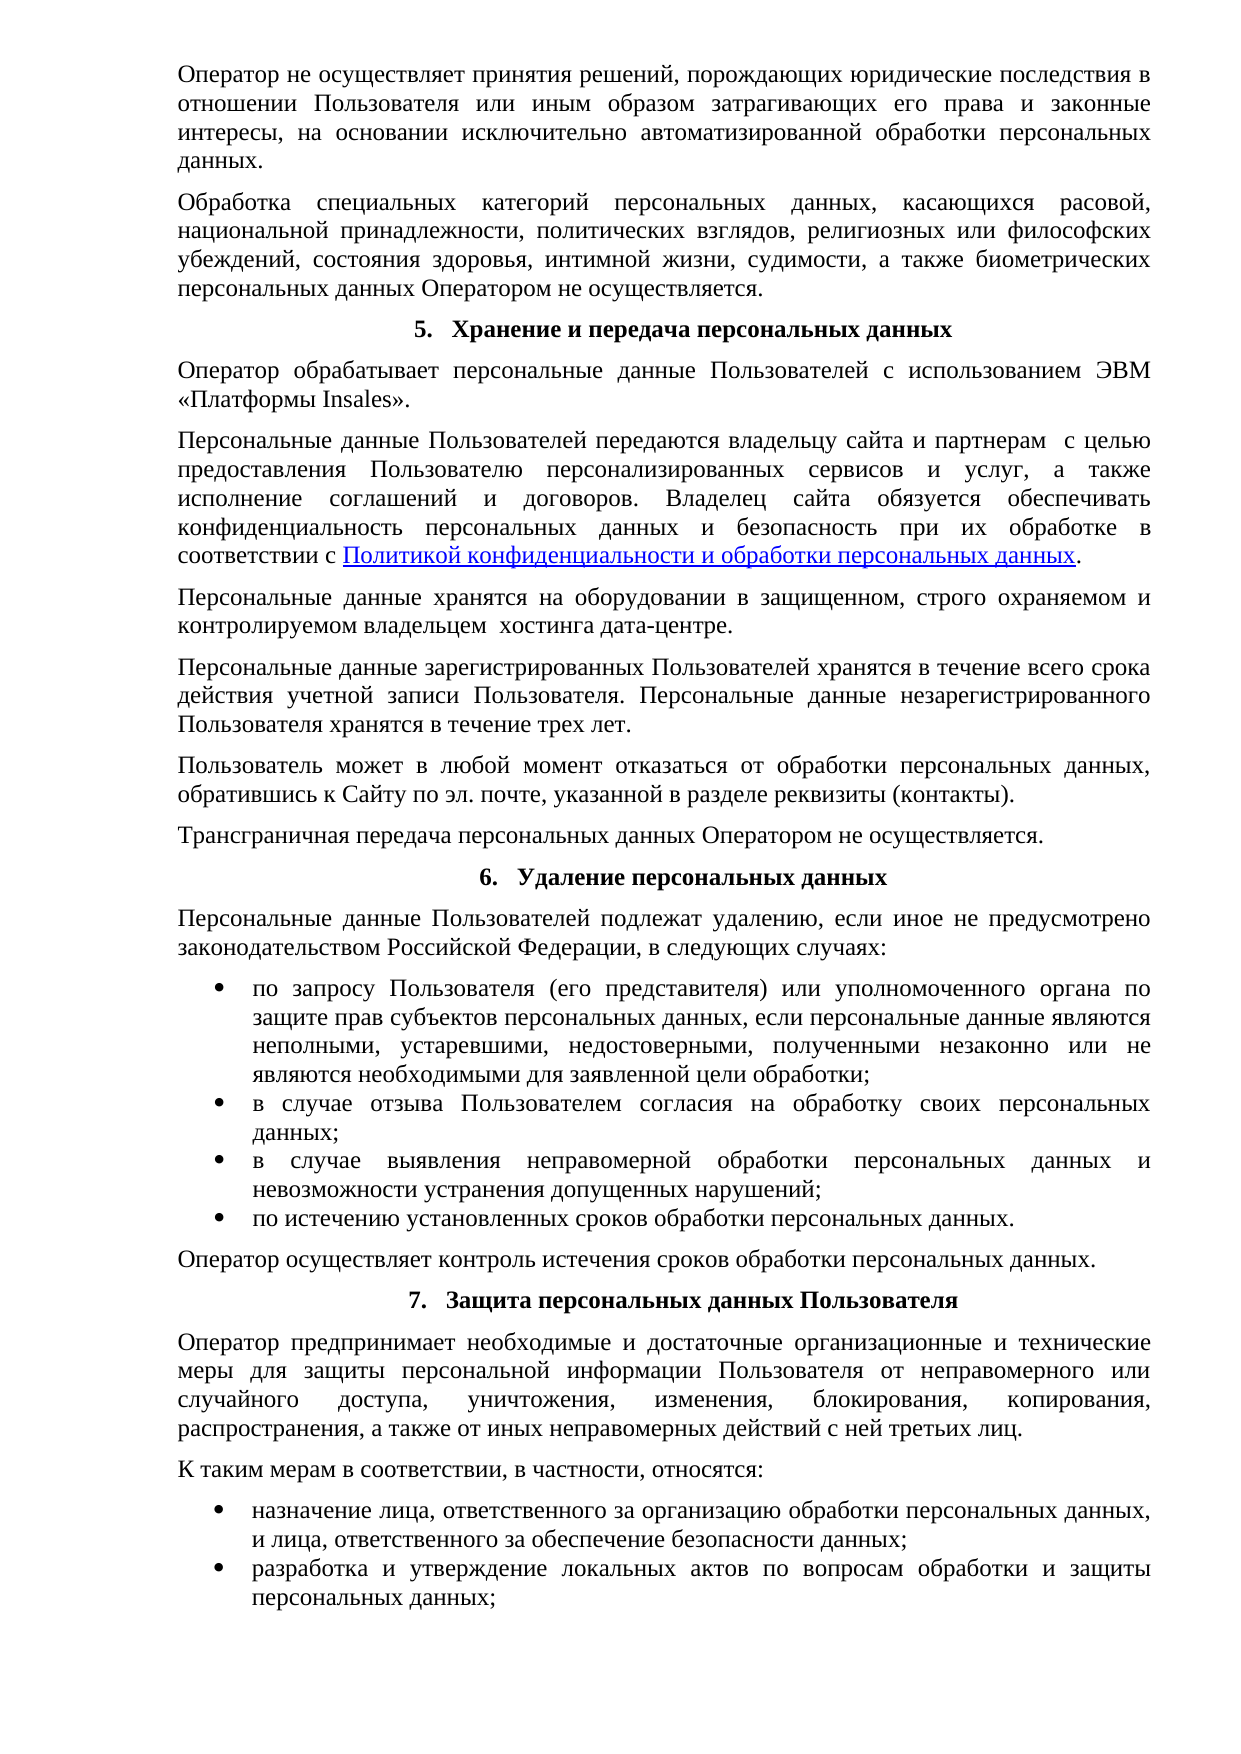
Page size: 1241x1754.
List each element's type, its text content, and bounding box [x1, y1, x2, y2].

list Защита персональных данных Пользователя [215, 1285, 1152, 1314]
list разработка и утверждение локальных актов по вопросам обработки и защиты персональных данных; [214, 1553, 1152, 1610]
text Персональные данные Пользователей передаются владельцу сайта и партнерам с целью предоставления Пользователю персонализированных сервисов и услуг, а также исполнение соглашений и договоров. Владелец сайта обязуется обеспечивать конфиденциальность персональных данных и безопасность при их обработке в соответствии с Политикой конфиденциальности и обработки персональных данных. [177, 425, 1152, 569]
text Обработка специальных категорий персональных данных, касающихся расовой, национальной принадлежности, политических взглядов, религиозных или философских убеждений, состояния здоровья, интимной жизни, судимости, а также биометрических персональных данных Оператором не осуществляется. [177, 187, 1152, 302]
list по запросу Пользователя (его представителя) или уполномоченного органа по защите прав субъектов персональных данных, если персональные данные являются неполными, устаревшими, недостоверными, полученными незаконно или не являются необходимыми для заявленной цели обработки; [215, 973, 1152, 1088]
list назначение лица, ответственного за организацию обработки персональных данных, и лица, ответственного за обеспечение безопасности данных; [214, 1495, 1152, 1553]
list Хранение и передача персональных данных [215, 314, 1152, 343]
text Персональные данные Пользователей подлежат удалению, если иное не предусмотрено законодательством Российской Федерации, в следующих случаях: [177, 903, 1152, 960]
text К таким мерам в соответствии, в частности, относятся: [177, 1454, 1152, 1483]
text Пользователь может в любой момент отказаться от обработки персональных данных, обратившись к Сайту по эл. почте, указанной в разделе реквизиты (контакты). [177, 750, 1152, 808]
list Удаление персональных данных [215, 862, 1152, 890]
text Персональные данные хранятся на оборудовании в защищенном, строго охраняемом и контролируемом владельцем хостинга дата-центре. [177, 582, 1152, 639]
text Оператор предпринимает необходимые и достаточные организационные и технические меры для защиты персональной информации Пользователя от неправомерного или случайного доступа, уничтожения, изменения, блокирования, копирования, распространения, а также от иных неправомерных действий с ней третьих лиц. [177, 1327, 1152, 1442]
text Оператор осуществляет контроль истечения сроков обработки персональных данных. [177, 1244, 1152, 1273]
text Оператор обрабатывает персональные данные Пользователей с использованием ЭВМ «Платформы Insales». [177, 355, 1152, 413]
text Персональные данные зарегистрированных Пользователей хранятся в течение всего срока действия учетной записи Пользователя. Персональные данные незарегистрированного Пользователя хранятся в течение трех лет. [177, 652, 1152, 738]
list по истечению установленных сроков обработки персональных данных. [215, 1203, 1152, 1232]
list в случае отзыва Пользователем согласия на обработку своих персональных данных; [215, 1088, 1152, 1145]
text Трансграничная передача персональных данных Оператором не осуществляется. [177, 820, 1152, 849]
text Оператор не осуществляет принятия решений, порождающих юридические последствия в отношении Пользователя или иным образом затрагивающих его права и законные интересы, на основании исключительно автоматизированной обработки персональных данных. [177, 59, 1152, 174]
list в случае выявления неправомерной обработки персональных данных и невозможности устранения допущенных нарушений; [215, 1145, 1152, 1203]
